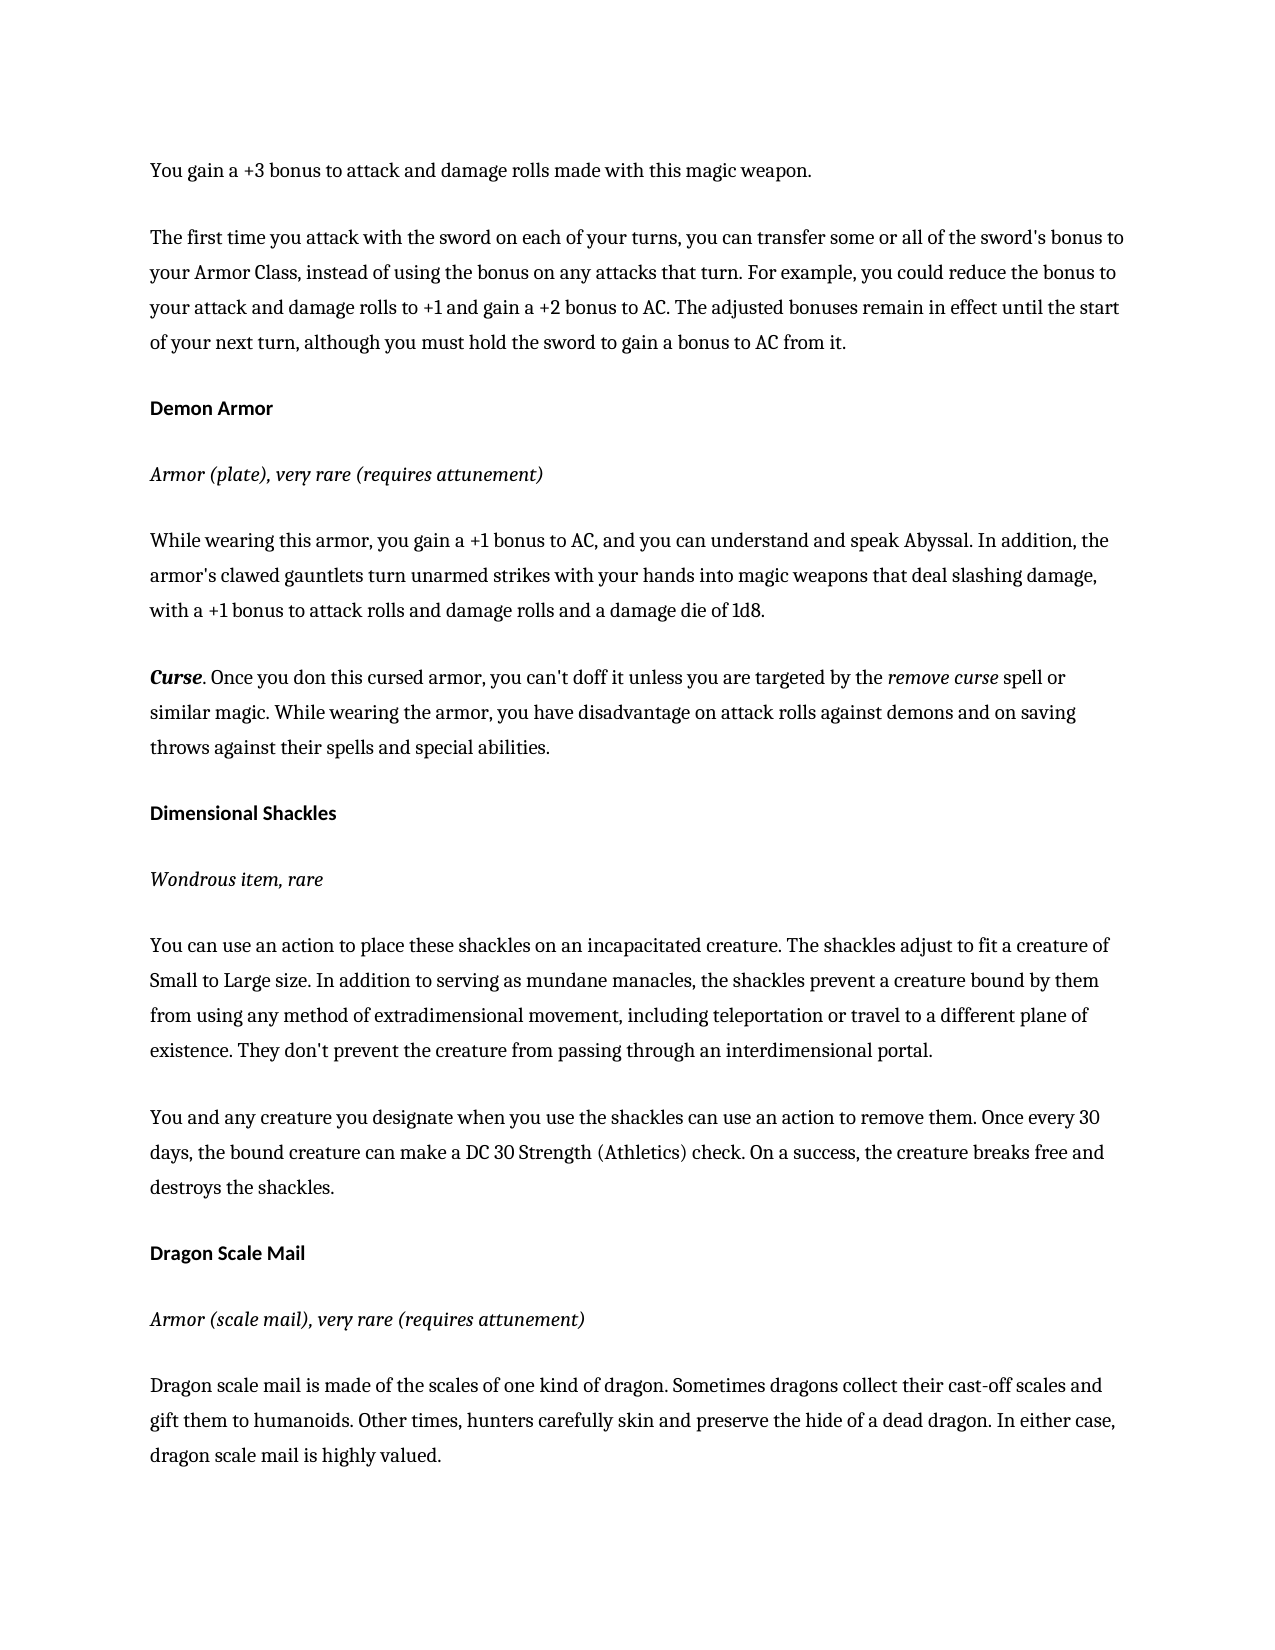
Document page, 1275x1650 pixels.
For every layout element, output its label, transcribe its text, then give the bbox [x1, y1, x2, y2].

text Armor (scale mail), very rare (requires attunement) [150, 1299, 1125, 1334]
text You can use an action to place these shackles on an incapacitated creature. The shackles adjust to fit a creature of Small to Large size. In addition to serving as mundane manacles, the shackles prevent a creature bound by them from using any method of extradimensional movement, including teleportation or travel to a different plane of existence. They don't prevent the creature from passing through an interdimensional portal. [150, 925, 1125, 1065]
subtitle Dimensional Shackles [150, 792, 1125, 827]
text Wondrous item, rare [150, 859, 1125, 894]
subtitle Demon Armor [150, 387, 1125, 422]
text Armor (plate), very rare (requires attunement) [150, 454, 1125, 489]
text The first time you attack with the sword on each of your turns, you can transfer some or all of the sword's bonus to your Armor Class, instead of using the bonus on any attacks that turn. For example, you could reduce the bonus to your attack and damage rolls to +1 and gain a +2 bonus to AC. The adjusted bonuses remain in effect until the start of your next turn, although you must hold the sword to gain a bonus to AC from it. [150, 216, 1125, 356]
text While wearing this armor, you gain a +1 bonus to AC, and you can understand and speak Abyssal. In addition, the armor's clawed gauntlets turn unarmed strikes with your hands into magic weapons that deal slashing damage, with a +1 bonus to attack rolls and damage rolls and a damage die of 1d8. [150, 520, 1125, 625]
text You gain a +3 bonus to attack and damage rolls made with this magic weapon. [150, 150, 1125, 185]
text Curse. Once you don this cursed armor, you can't doff it unless you are targeted by the remove curse spell or similar magic. While wearing the armor, you have disadvantage on attack rolls against demons and on saving throws against their spells and special abilities. [150, 656, 1125, 761]
text Dragon scale mail is made of the scales of one kind of dragon. Sometimes dragons collect their cast-off scales and gift them to humanoids. Other times, hunters carefully skin and preserve the hide of a dead dragon. In either case, dragon scale mail is highly valued. [150, 1365, 1125, 1470]
subtitle Dragon Scale Mail [150, 1232, 1125, 1267]
text You and any creature you designate when you use the shackles can use an action to remove them. Once every 30 days, the bound creature can make a DC 30 Strength (Athletics) check. On a success, the creature breaks free and destroys the shackles. [150, 1096, 1125, 1201]
